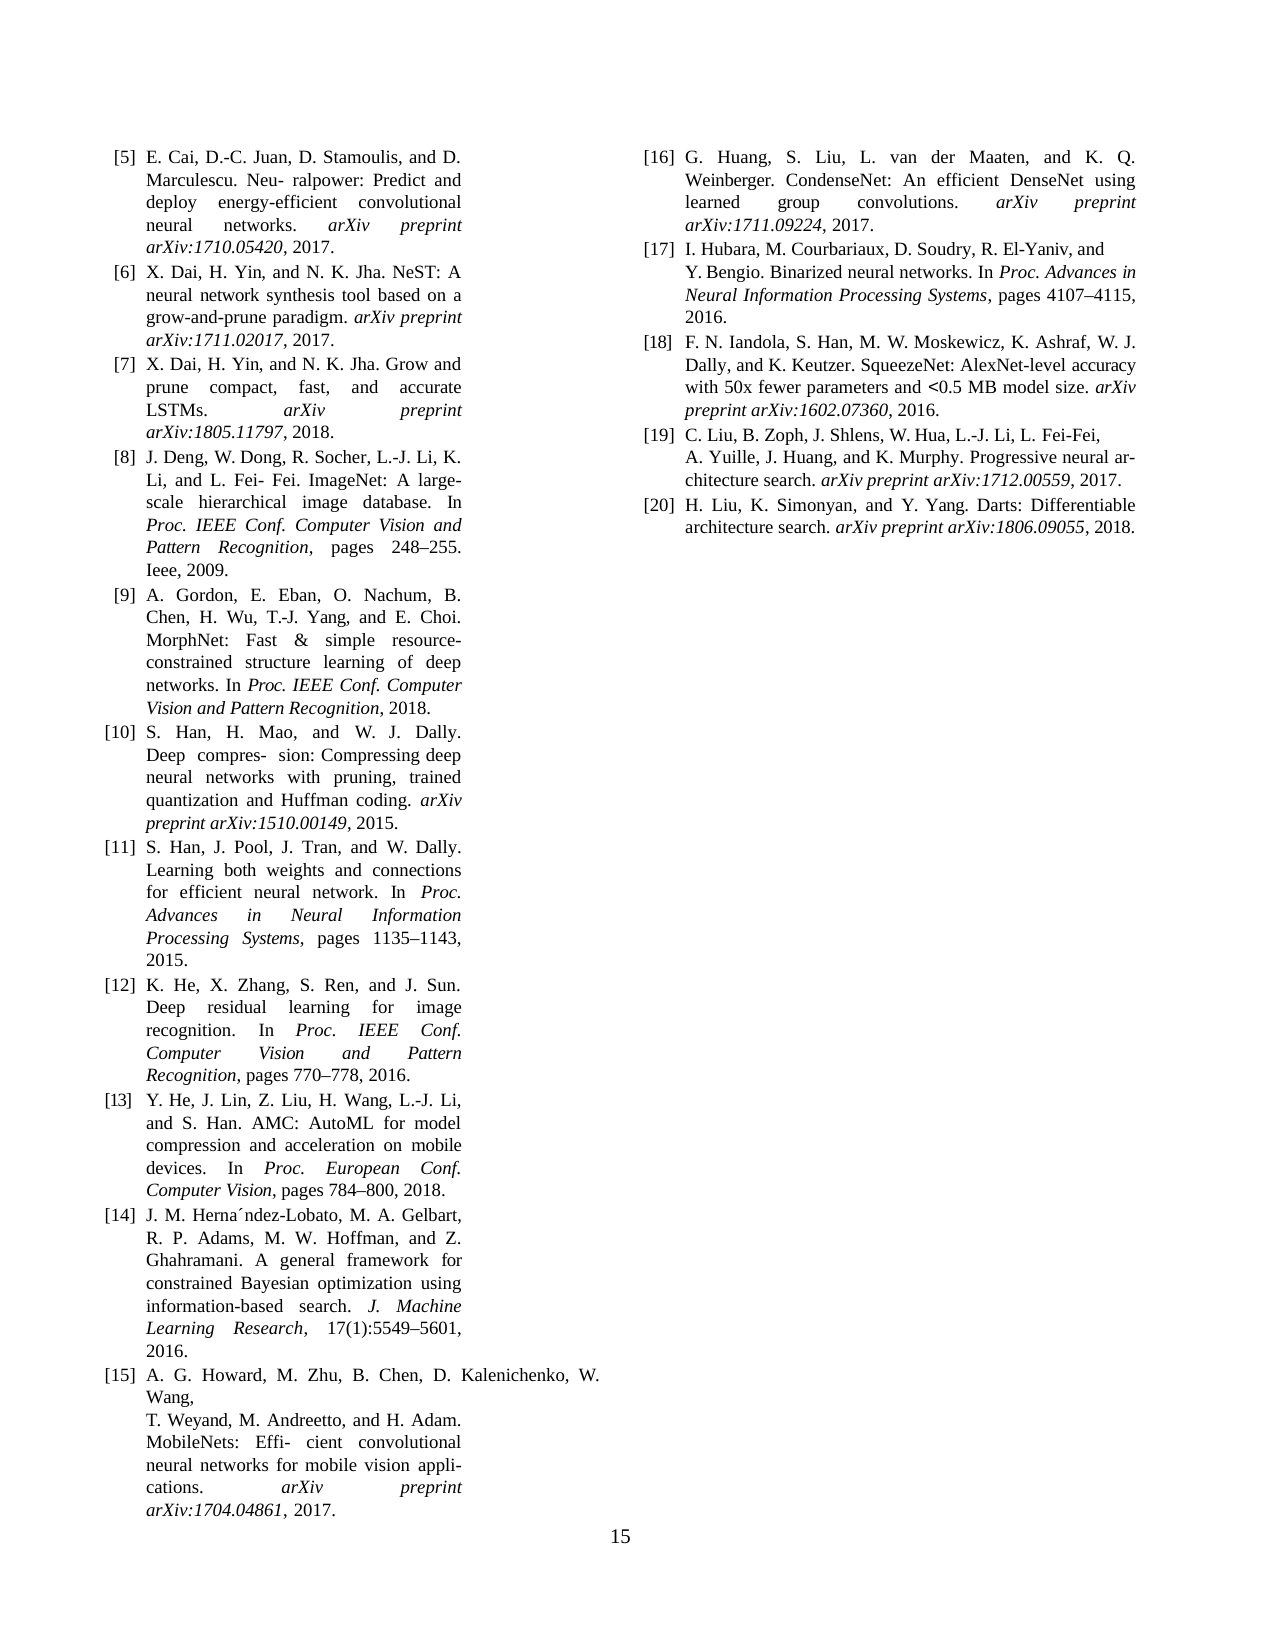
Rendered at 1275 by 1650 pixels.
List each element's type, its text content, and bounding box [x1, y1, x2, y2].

list H. Liu, K. Simonyan, and Y. Yang. Darts: Differentiable architecture search. arXiv preprint arXiv:1806.09055, 2018. [643, 494, 1136, 538]
text Y. Bengio. Binarized neural networks. In Proc. Advances in Neural Information Processing Systems, pages 4107–4115, 2016. [685, 261, 1136, 328]
list F. N. Iandola, S. Han, M. W. Moskewicz, K. Ashraf, W. J. Dally, and K. Keutzer. SqueezeNet: AlexNet-level accuracy with 50x fewer parameters and <0.5 MB model size. arXiv preprint arXiv:1602.07360, 2016. [643, 331, 1136, 421]
list K. He, X. Zhang, S. Ren, and J. Sun. Deep residual learning for image recognition. In Proc. IEEE Conf. Computer Vision and Pattern Recognition, pages 770–778, 2016. [104, 974, 462, 1086]
list J. M. Herna´ndez-Lobato, M. A. Gelbart, R. P. Adams, M. W. Hoffman, and Z. Ghahramani. A general framework for constrained Bayesian optimization using information-based search. J. Machine Learning Research, 17(1):5549–5601, 2016. [104, 1204, 462, 1361]
text A. Yuille, J. Huang, and K. Murphy. Progressive neural ar- chitecture search. arXiv preprint arXiv:1712.00559, 2017. [685, 446, 1136, 491]
list E. Cai, D.-C. Juan, D. Stamoulis, and D. Marculescu. Neu- ralpower: Predict and deploy energy-efficient convolutional neural networks. arXiv preprint arXiv:1710.05420, 2017. [114, 146, 462, 258]
list X. Dai, H. Yin, and N. K. Jha. Grow and prune compact, fast, and accurate LSTMs. arXiv preprint arXiv:1805.11797, 2018. [114, 353, 462, 443]
list I. Hubara, M. Courbariaux, D. Soudry, R. El-Yaniv, and [643, 238, 1275, 260]
text T. Weyand, M. Andreetto, and H. Adam. MobileNets: Effi- cient convolutional neural networks for mobile vision appli- cations. arXiv preprint arXiv:1704.04861, 2017. [146, 1409, 462, 1521]
list J. Deng, W. Dong, R. Socher, L.-J. Li, K. Li, and L. Fei- Fei. ImageNet: A large-scale hierarchical image database. In Proc. IEEE Conf. Computer Vision and Pattern Recognition, pages 248–255. Ieee, 2009. [114, 446, 462, 580]
list Y. He, J. Lin, Z. Liu, H. Wang, L.-J. Li, and S. Han. AMC: AutoML for model compression and acceleration on mobile devices. In Proc. European Conf. Computer Vision, pages 784–800, 2018. [104, 1089, 462, 1201]
list C. Liu, B. Zoph, J. Shlens, W. Hua, L.-J. Li, L. Fei-Fei, [643, 423, 1275, 445]
list S. Han, H. Mao, and W. J. Dally. Deep compres- sion: Compressing deep neural networks with pruning, trained quantization and Huffman coding. arXiv preprint arXiv:1510.00149, 2015. [104, 721, 462, 833]
list X. Dai, H. Yin, and N. K. Jha. NeST: A neural network synthesis tool based on a grow-and-prune paradigm. arXiv preprint arXiv:1711.02017, 2017. [114, 261, 462, 350]
list G. Huang, S. Liu, L. van der Maaten, and K. Q. Weinberger. CondenseNet: An efficient DenseNet using learned group convolutions. arXiv preprint arXiv:1711.09224, 2017. [643, 146, 1136, 235]
list A. G. Howard, M. Zhu, B. Chen, D. Kalenichenko, W. Wang, [104, 1364, 601, 1407]
list S. Han, J. Pool, J. Tran, and W. Dally. Learning both weights and connections for efficient neural network. In Proc. Advances in Neural Information Processing Systems, pages 1135–1143, 2015. [104, 836, 462, 971]
list A. Gordon, E. Eban, O. Nachum, B. Chen, H. Wu, T.-J. Yang, and E. Choi. MorphNet: Fast & simple resource- constrained structure learning of deep networks. In Proc. IEEE Conf. Computer Vision and Pattern Recognition, 2018. [114, 583, 462, 718]
